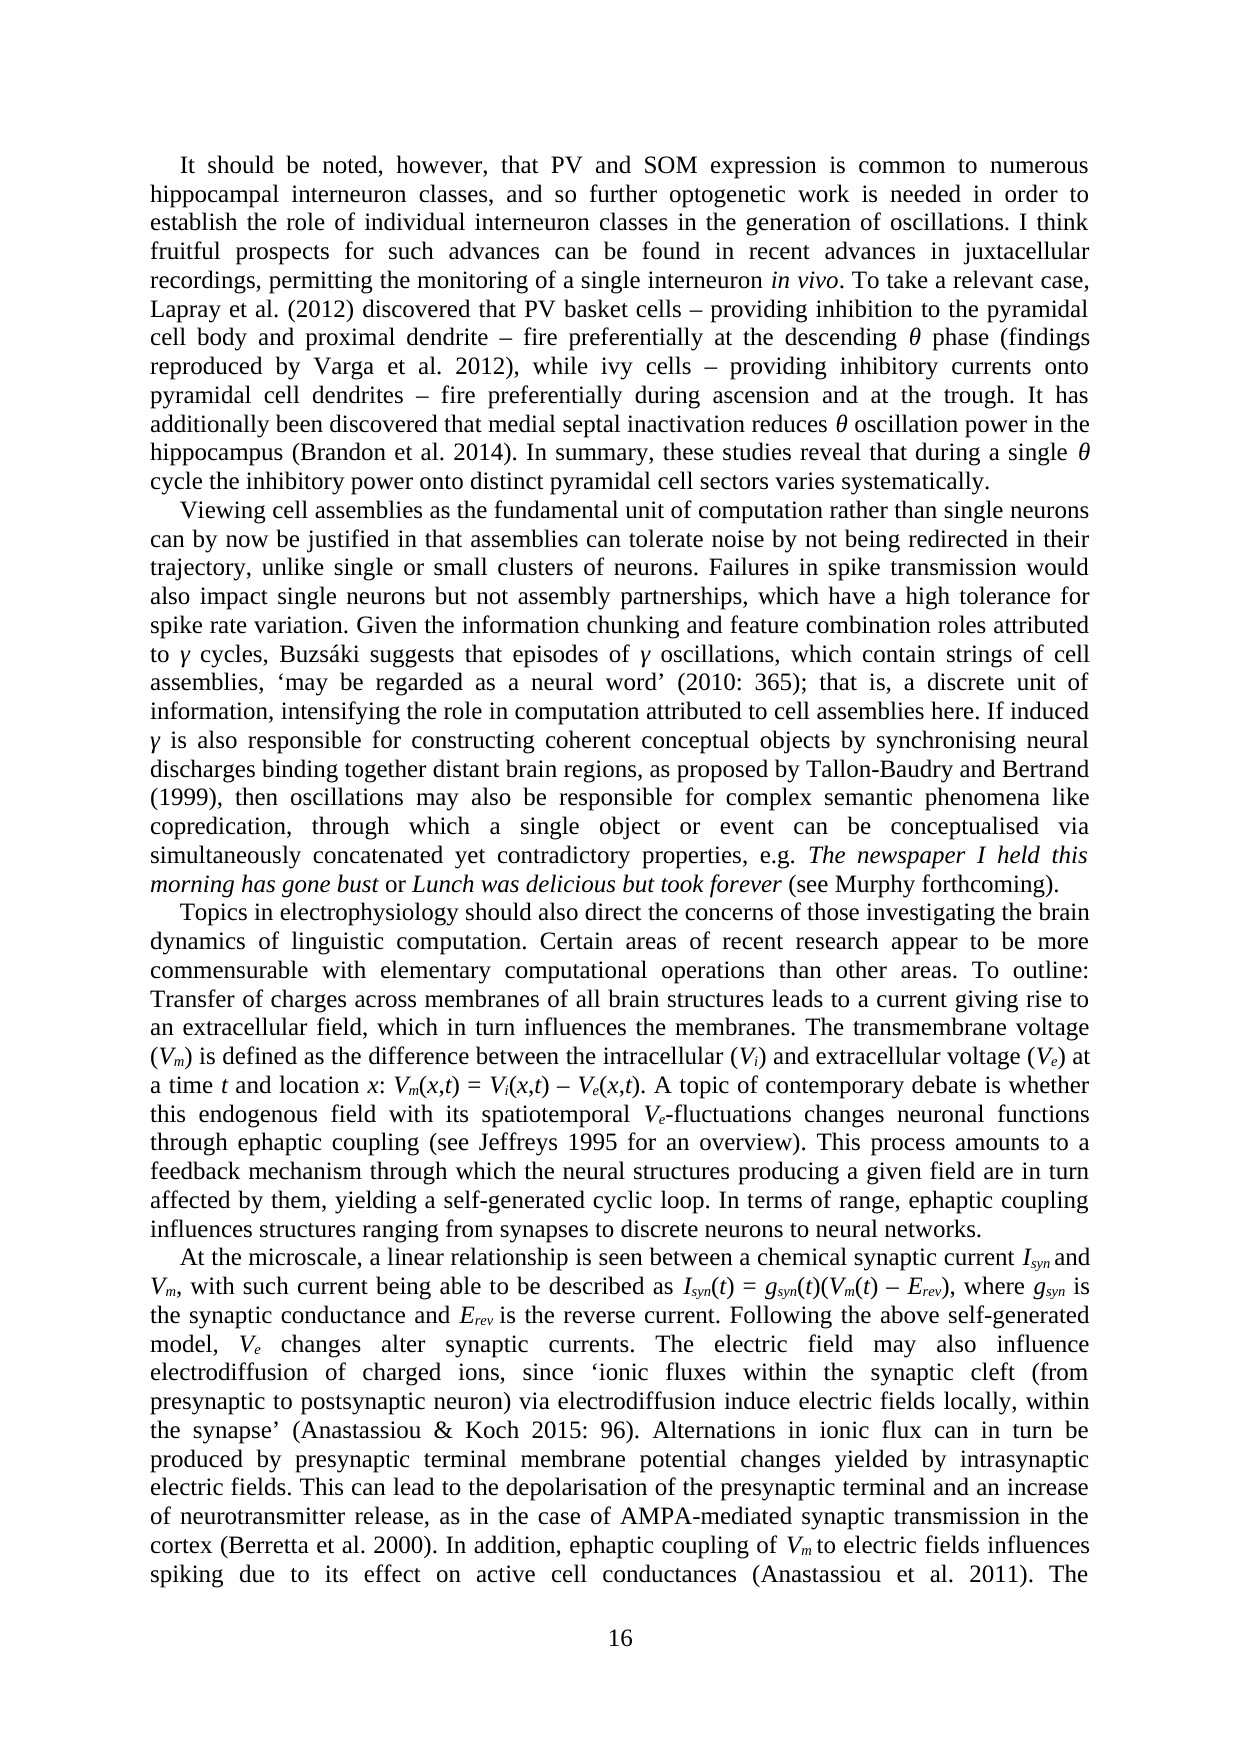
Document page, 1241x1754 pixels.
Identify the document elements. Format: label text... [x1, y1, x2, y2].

text It should be noted, however, that PV and SOM expression is common to numerous hippocampal interneuron classes, and so further optogenetic work is needed in order to establish the role of individual interneuron classes in the generation of oscillations. I think fruitful prospects for such advances can be found in recent advances in juxtacellular recordings, permitting the monitoring of a single interneuron in vivo. To take a relevant case, Lapray et al. (2012) discovered that PV basket cells – providing inhibition to the pyramidal cell body and proximal dendrite – fire preferentially at the descending θ phase (findings reproduced by Varga et al. 2012), while ivy cells – providing inhibitory currents onto pyramidal cell dendrites – fire preferentially during ascension and at the trough. It has additionally been discovered that medial septal inactivation reduces θ oscillation power in the hippocampus (Brandon et al. 2014). In summary, these studies reveal that during a single θ cycle the inhibitory power onto distinct pyramidal cell sectors varies systematically. [150, 150, 1090, 495]
text Topics in electrophysiology should also direct the concerns of those investigating the brain dynamics of linguistic computation. Certain areas of recent research appear to be more commensurable with elementary computational operations than other areas. To outline: Transfer of charges across membranes of all brain structures leads to a current giving rise to an extracellular field, which in turn influences the membranes. The transmembrane voltage (Vm) is defined as the difference between the intracellular (Vi) and extracellular voltage (Ve) at a time t and location x: Vm(x,t) = Vi(x,t) – Ve(x,t). A topic of contemporary debate is whether this endogenous field with its spatiotemporal Ve-fluctuations changes neuronal functions through ephaptic coupling (see Jeffreys 1995 for an overview). This process amounts to a feedback mechanism through which the neural structures producing a given field are in turn affected by them, yielding a self-generated cyclic loop. In terms of range, ephaptic coupling influences structures ranging from synapses to discrete neurons to neural networks. [150, 897, 1090, 1242]
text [150, 1242, 1090, 1587]
text Viewing cell assemblies as the fundamental unit of computation rather than single neurons can by now be justified in that assemblies can tolerate noise by not being redirected in their trajectory, unlike single or small clusters of neurons. Failures in spike transmission would also impact single neurons but not assembly partnerships, which have a high tolerance for spike rate variation. Given the information chunking and feature combination roles attributed to γ cycles, Buzsáki suggests that episodes of γ oscillations, which contain strings of cell assemblies, ‘may be regarded as a neural word’ (2010: 365); that is, a discrete unit of information, intensifying the role in computation attributed to cell assemblies here. If induced γ is also responsible for constructing coherent conceptual objects by synchronising neural discharges binding together distant brain regions, as proposed by Tallon-Baudry and Bertrand (1999), then oscillations may also be responsible for complex semantic phenomena like copredication, through which a single object or event can be conceptualised via simultaneously concatenated yet contradictory properties, e.g. The newspaper I held this morning has gone bust or Lunch was delicious but took forever (see Murphy forthcoming). [150, 495, 1090, 897]
